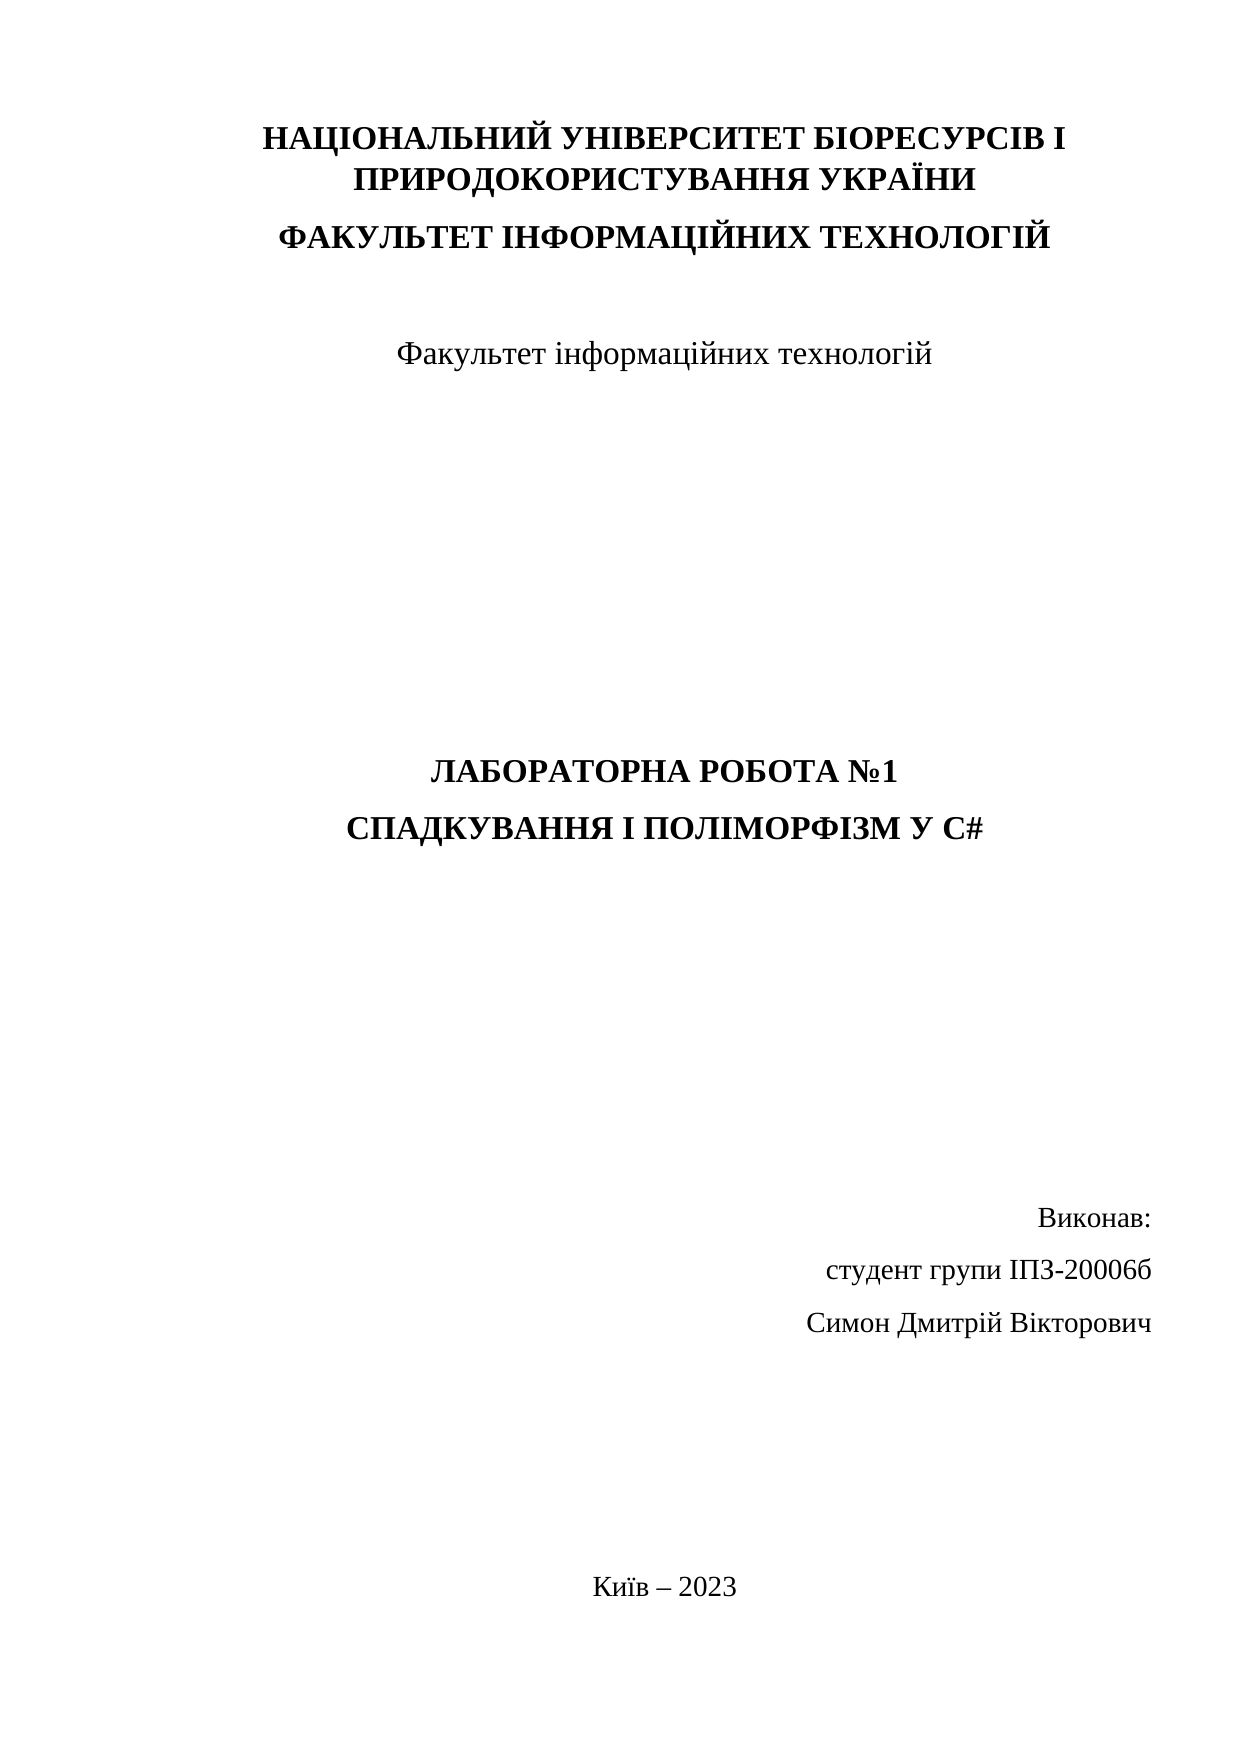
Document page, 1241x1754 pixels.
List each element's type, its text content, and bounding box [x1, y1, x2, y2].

text Симон Дмитрій Вікторович [177, 1305, 1152, 1339]
text Київ – 2023 [177, 1569, 1152, 1603]
text ЛАБОРАТОРНА РОБОТА №1 СПАДКУВАННЯ І ПОЛІМОРФІЗМ У С# [177, 751, 1152, 847]
text студент групи ІПЗ-20006б [177, 1252, 1152, 1286]
text ФАКУЛЬТЕТ ІНФОРМАЦІЙНИХ ТЕХНОЛОГІЙ [177, 217, 1152, 256]
text Факультет інформаційних технологій [177, 333, 1152, 372]
text Виконав: [177, 1200, 1152, 1233]
text національний університет БІОРЕСУРСІВ І ПРИРОДОКОРИСТУВАННЯ україни [177, 118, 1152, 198]
